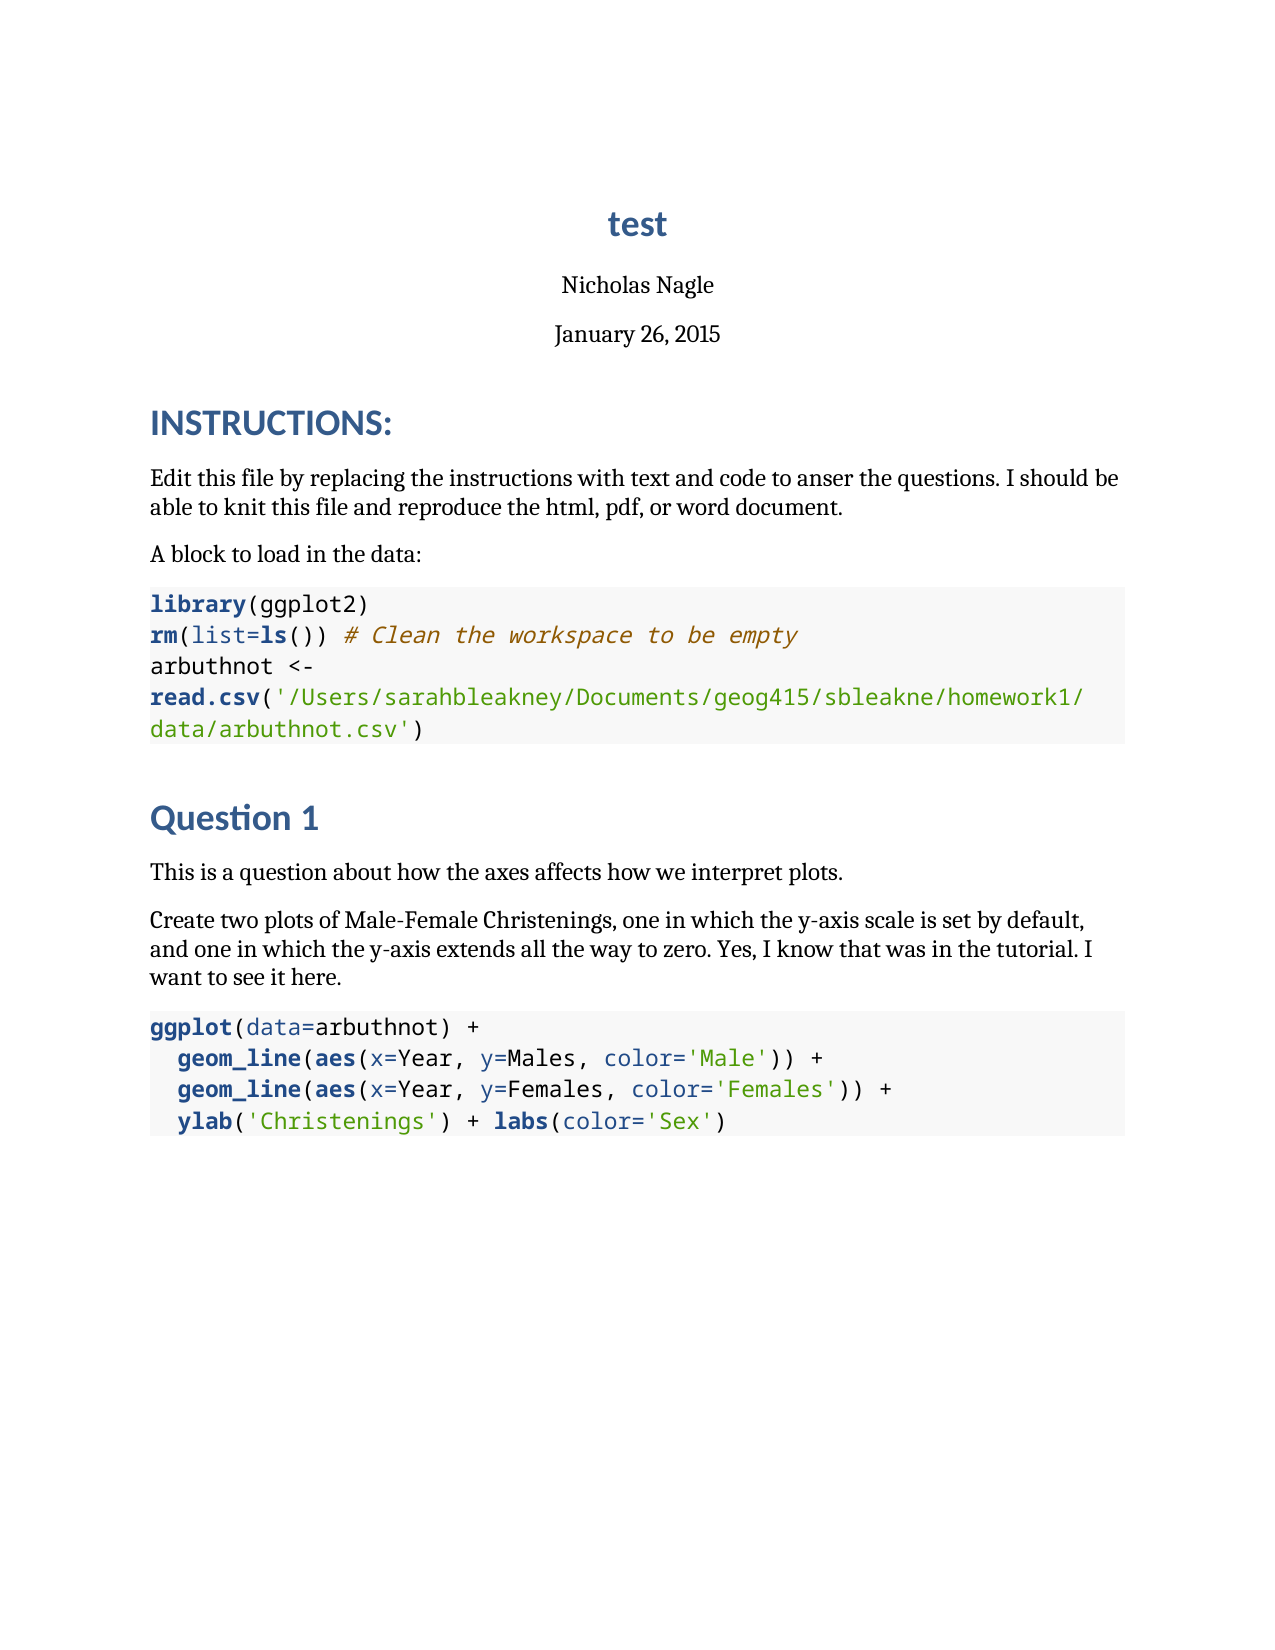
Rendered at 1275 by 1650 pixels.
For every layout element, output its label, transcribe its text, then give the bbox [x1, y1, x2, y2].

text ggplot(data=arbuthnot) + geom_line(aes(x=Year, y=Males, color='Male')) + geom_line(aes(x=Year, y=Females, color='Females')) + ylab('Christenings') + labs(color='Sex') [150, 1011, 1125, 1136]
text Nicholas Nagle [150, 271, 1125, 299]
subtitle Question 1 [150, 794, 1125, 839]
text Create two plots of Male-Female Christenings, one in which the y-axis scale is set by default, and one in which the y-axis extends all the way to zero. Yes, I know that was in the tutorial. I want to see it here. [150, 906, 1125, 992]
text A block to load in the data: [150, 540, 1125, 569]
text January 26, 2015 [150, 320, 1125, 349]
text Edit this file by replacing the instructions with text and code to anser the questions. I should be able to knit this file and reproduce the html, pdf, or word document. [150, 464, 1125, 521]
text library(ggplot2) rm(list=ls()) # Clean the workspace to be empty arbuthnot <- read.csv('/Users/sarahbleakney/Documents/geog415/sbleakne/homework1/data/arbuthnot.csv') [150, 587, 1125, 744]
text This is a question about how the axes affects how we interpret plots. [150, 858, 1125, 887]
title test [150, 200, 1125, 246]
subtitle INSTRUCTIONS: [150, 399, 1125, 445]
